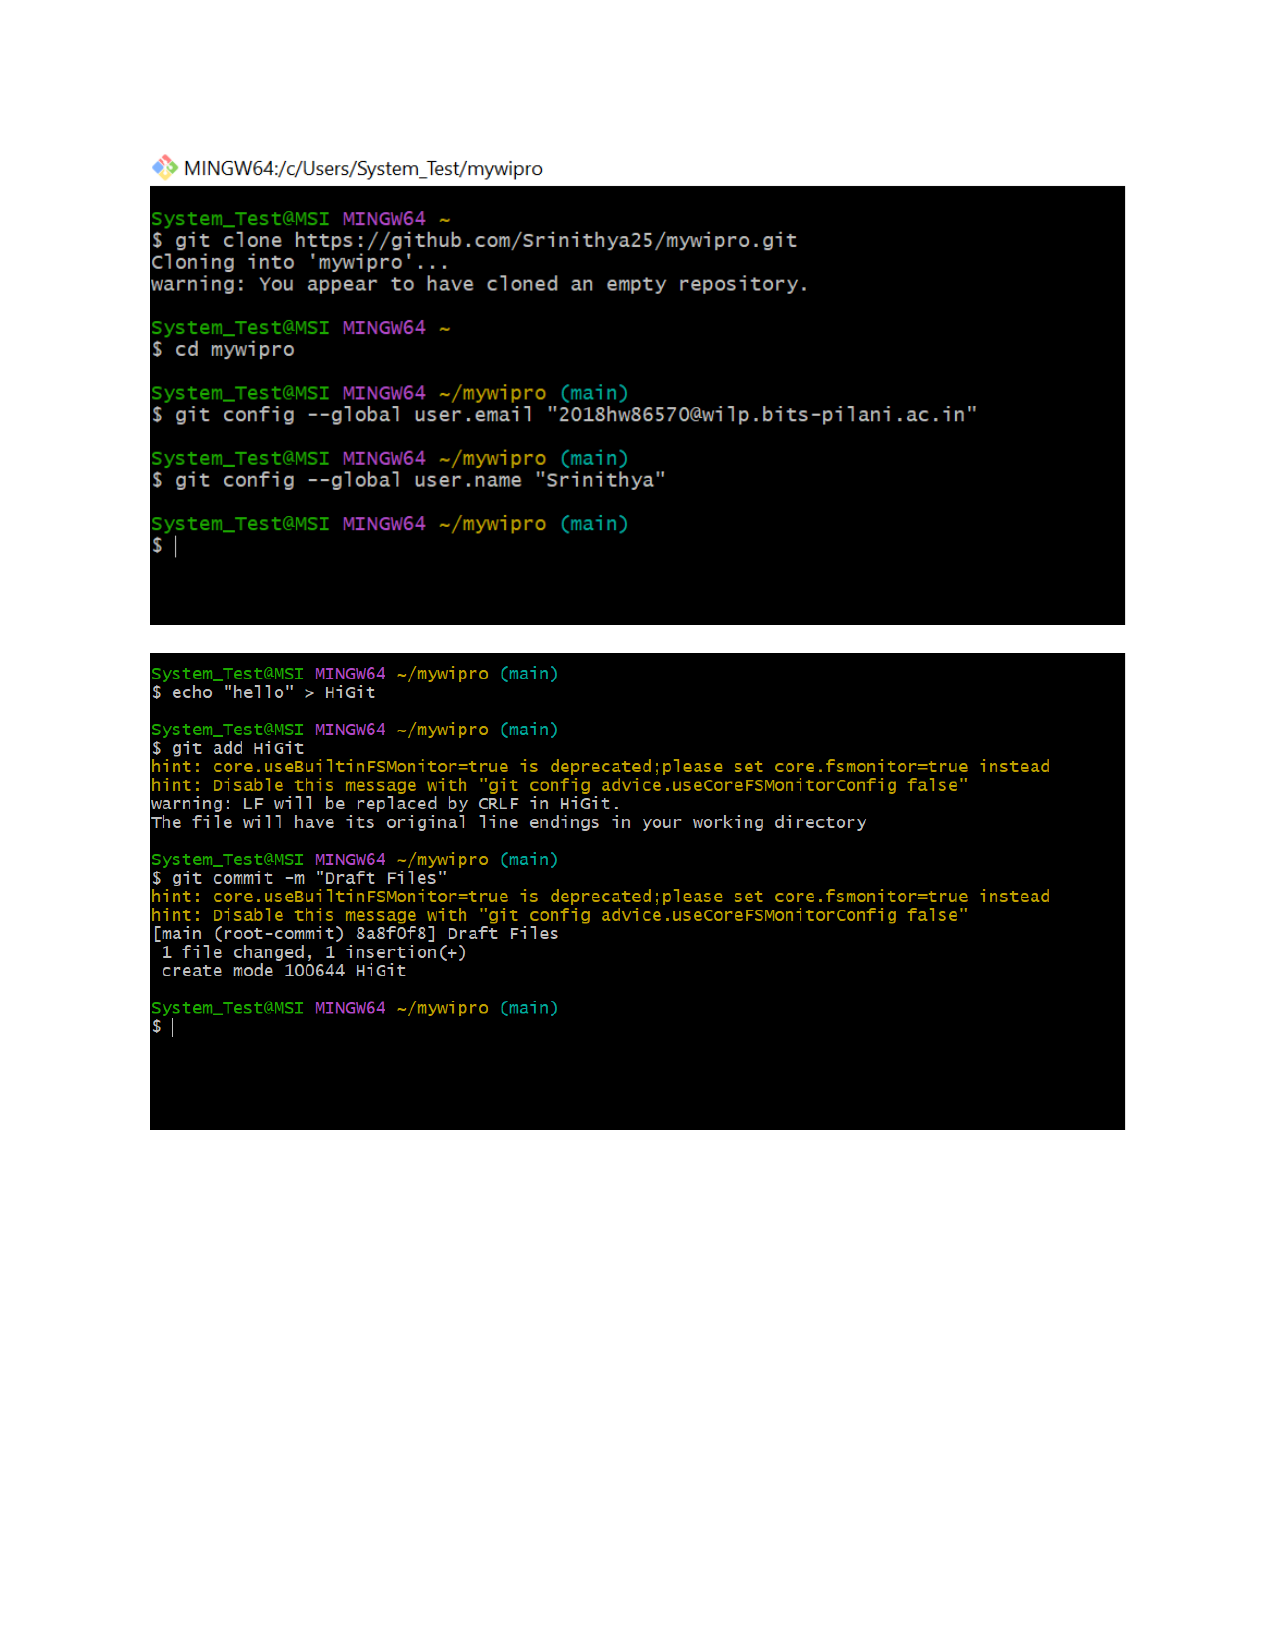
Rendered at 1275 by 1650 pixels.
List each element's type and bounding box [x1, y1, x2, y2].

picture [150, 653, 1125, 1130]
picture [150, 150, 1125, 625]
